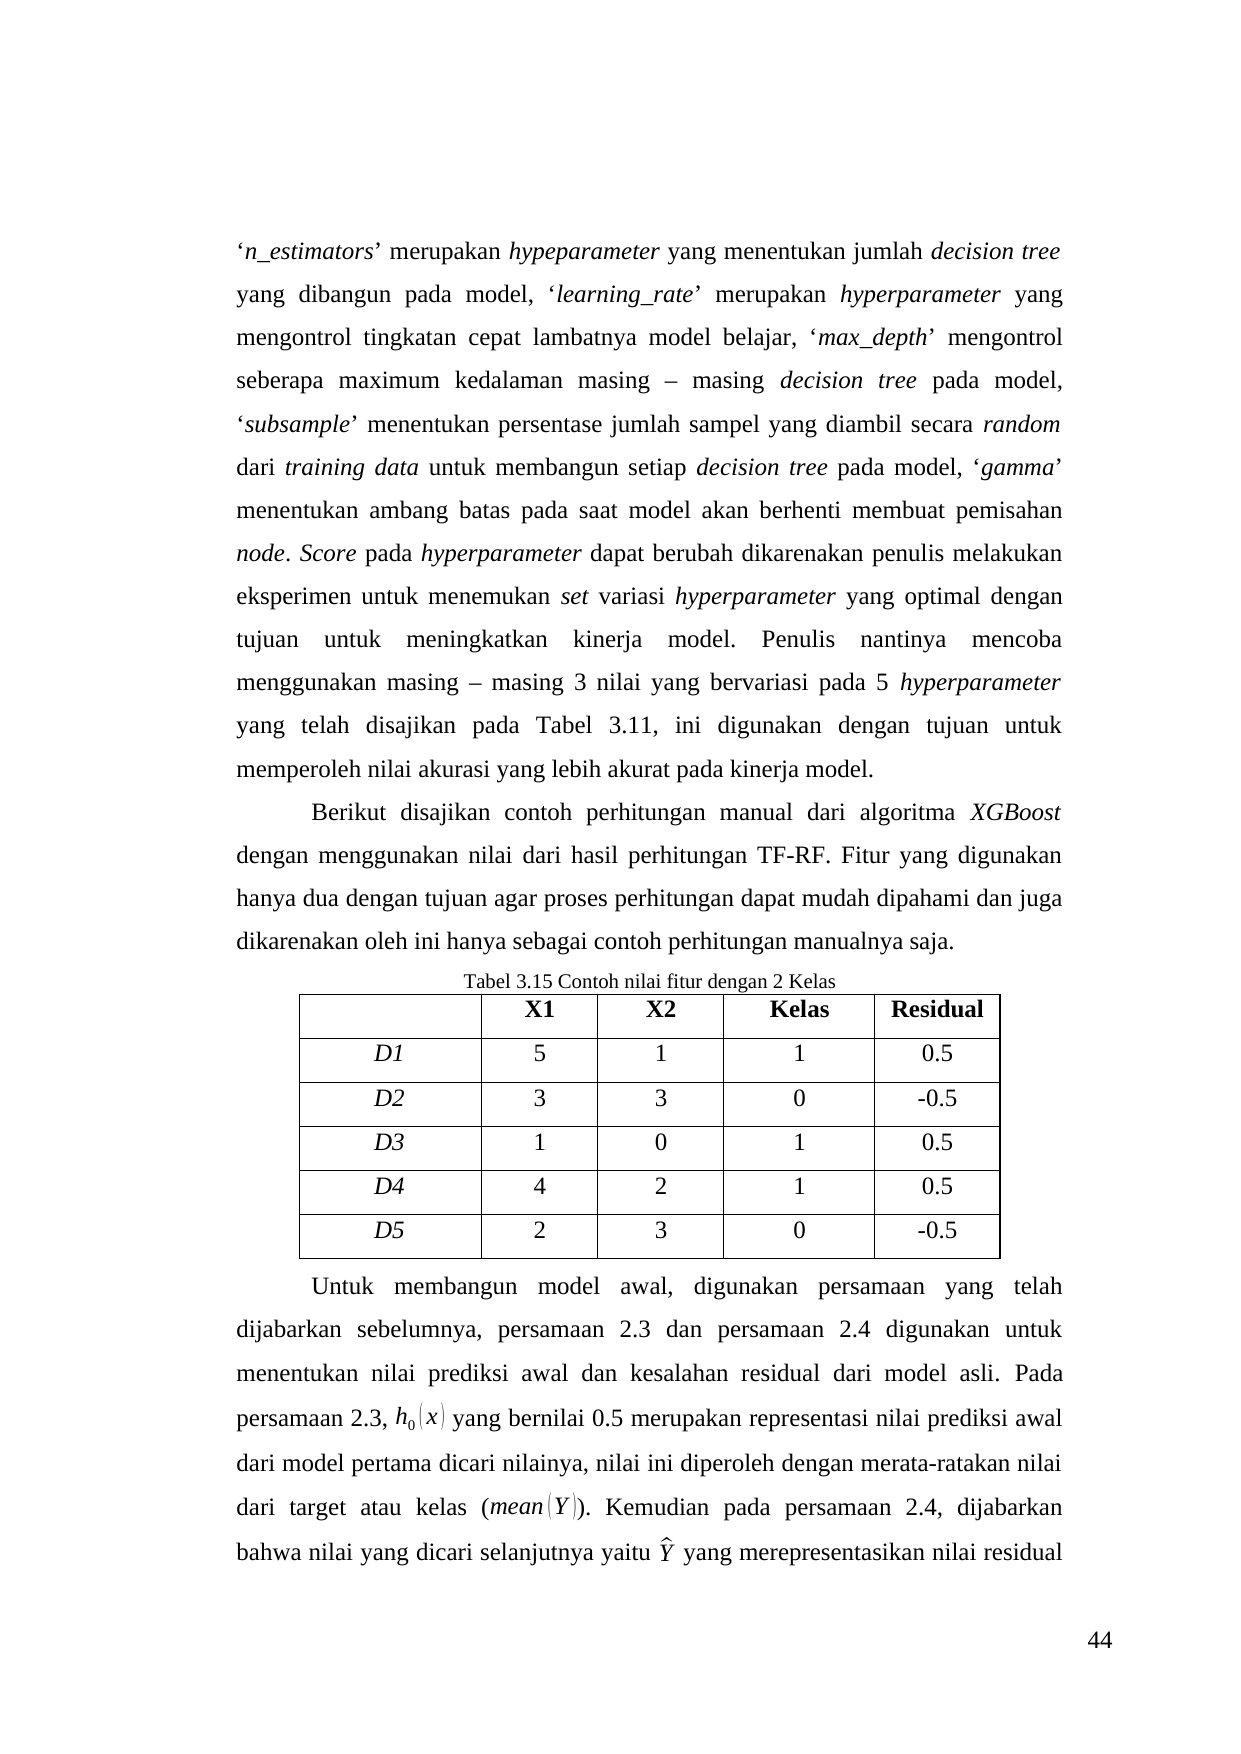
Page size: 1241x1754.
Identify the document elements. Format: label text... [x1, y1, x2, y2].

table_cell D5 [300, 1215, 481, 1258]
table_cell 0.5 [875, 1039, 999, 1082]
table_cell 1 [598, 1039, 723, 1082]
table_header X2 [598, 995, 723, 1037]
table_cell 0 [724, 1083, 874, 1126]
table_cell 1 [482, 1127, 597, 1170]
table_cell 0 [724, 1215, 874, 1258]
table_cell 3 [598, 1083, 723, 1126]
table_cell D1 [300, 1039, 481, 1082]
table_cell 0.5 [875, 1171, 999, 1214]
table_cell -0.5 [875, 1083, 999, 1126]
table_cell 1 [724, 1171, 874, 1214]
text Berikut disajikan contoh perhitungan manual dari algoritma XGBoost dengan menggunakan nilai dari hasil perhitungan TF-RF. Fitur yang digunakan hanya dua dengan tujuan agar proses perhitungan dapat mudah dipahami dan juga dikarenakan oleh ini hanya sebagai contoh perhitungan manualnya saja. [236, 797, 1063, 955]
table_cell 0.5 [875, 1127, 999, 1170]
table_cell 1 [724, 1039, 874, 1082]
table_header Residual [875, 995, 999, 1037]
table_cell 0 [598, 1127, 723, 1170]
table_cell D4 [300, 1171, 481, 1214]
table_header Kelas [724, 995, 874, 1037]
table_cell 3 [482, 1083, 597, 1126]
table_cell -0.5 [875, 1215, 999, 1258]
table_cell 2 [598, 1171, 723, 1214]
table_cell D2 [300, 1083, 481, 1126]
table_header [300, 995, 481, 1037]
table_cell 5 [482, 1039, 597, 1082]
table_cell 3 [598, 1215, 723, 1258]
table_cell 2 [482, 1215, 597, 1258]
table_cell 1 [724, 1127, 874, 1170]
table_header X1 [482, 995, 597, 1037]
table_cell 4 [482, 1171, 597, 1214]
table_cell D3 [300, 1127, 481, 1170]
